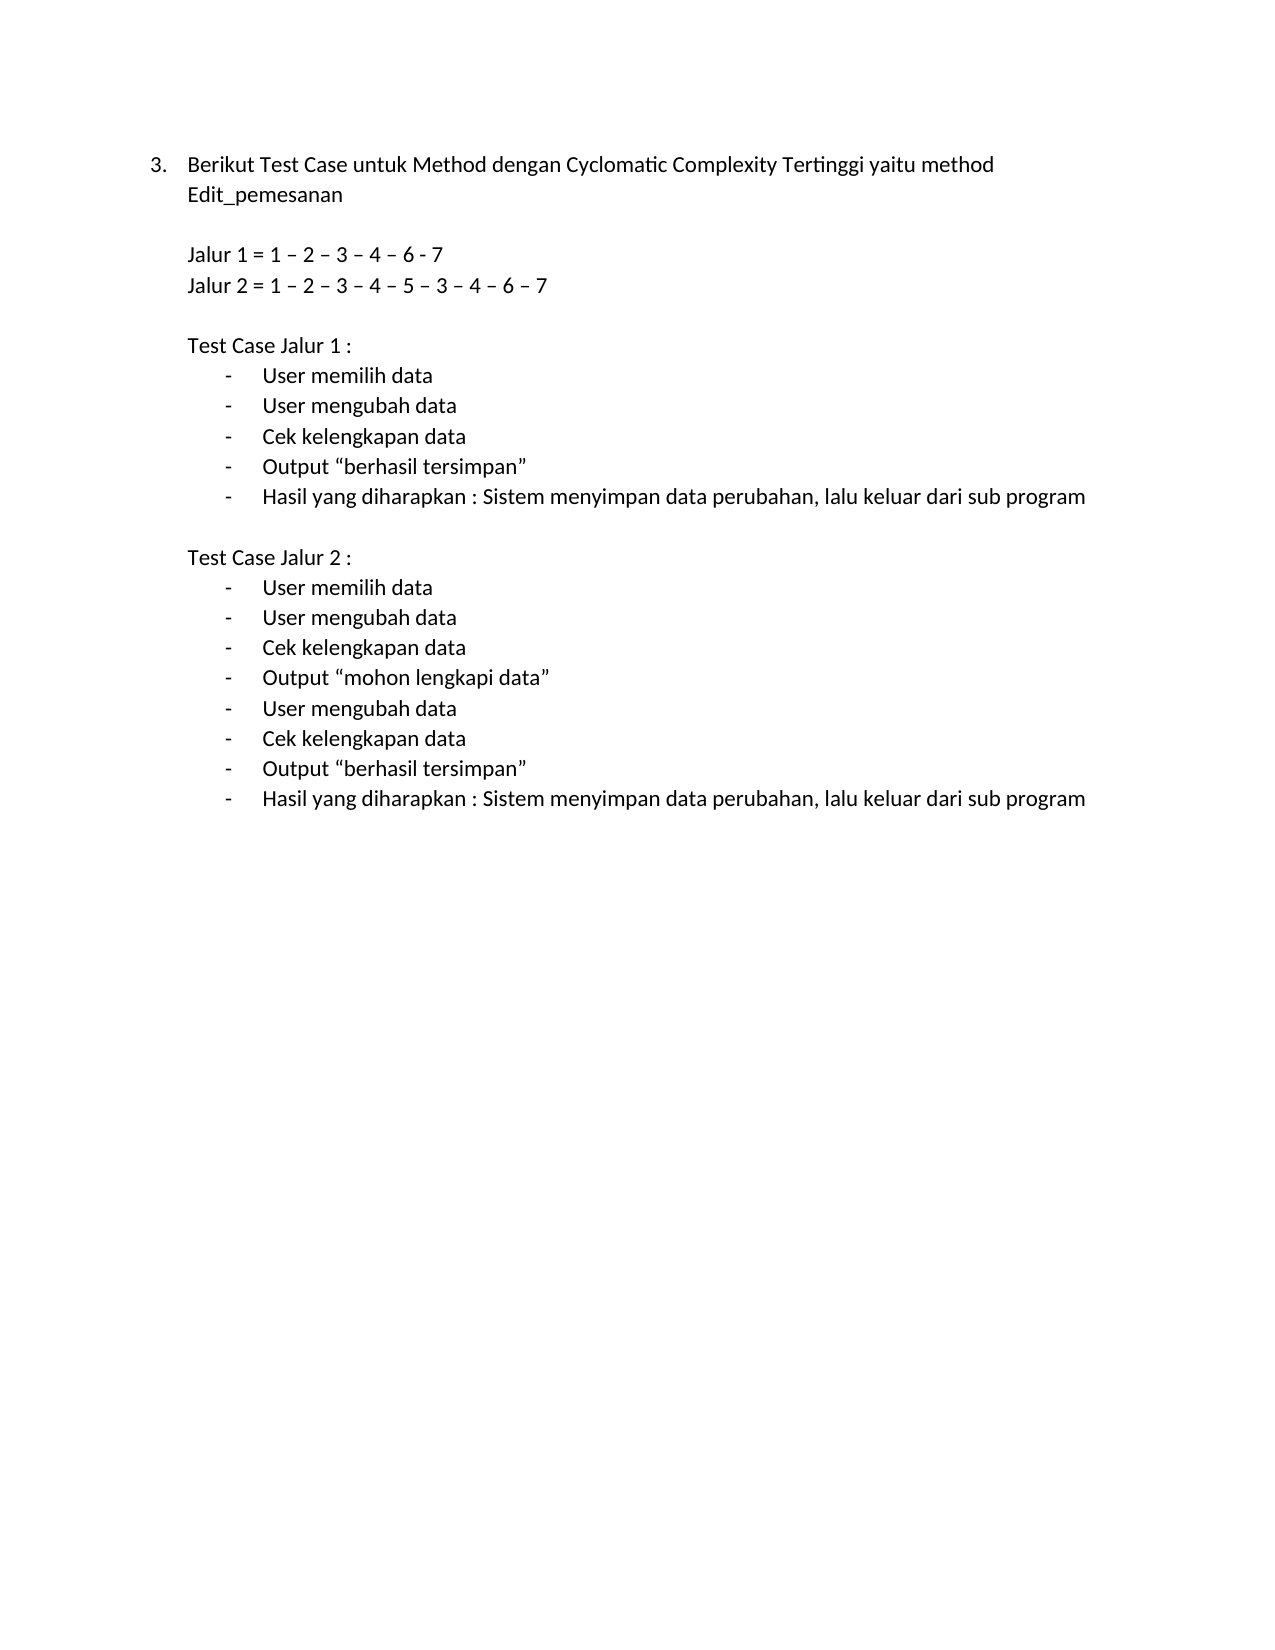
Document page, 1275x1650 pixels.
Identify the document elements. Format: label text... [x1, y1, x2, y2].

list Output “berhasil tersimpan” [225, 754, 1125, 782]
list User memilih data [225, 361, 1125, 389]
list User mengubah data [225, 694, 1125, 722]
list User mengubah data [225, 392, 1125, 420]
list Hasil yang diharapkan : Sistem menyimpan data perubahan, lalu keluar dari sub program [225, 784, 1125, 812]
list Output “berhasil tersimpan” [225, 452, 1125, 480]
list Hasil yang diharapkan : Sistem menyimpan data perubahan, lalu keluar dari sub program [225, 482, 1125, 510]
list Test Case Jalur 1 : [187, 331, 1125, 359]
list Output “mohon lengkapi data” [225, 663, 1125, 692]
list User memilih data [225, 573, 1125, 601]
list Jalur 2 = 1 – 2 – 3 – 4 – 5 – 3 – 4 – 6 – 7 [187, 271, 1125, 299]
list Berikut Test Case untuk Method dengan Cyclomatic Complexity Tertinggi yaitu method Edit_pemesanan [150, 150, 1125, 208]
list Cek kelengkapan data [225, 724, 1125, 752]
list User mengubah data [225, 603, 1125, 631]
list Jalur 1 = 1 – 2 – 3 – 4 – 6 - 7 [187, 241, 1125, 269]
list Cek kelengkapan data [225, 633, 1125, 661]
list Test Case Jalur 2 : [187, 543, 1125, 571]
list Cek kelengkapan data [225, 422, 1125, 450]
